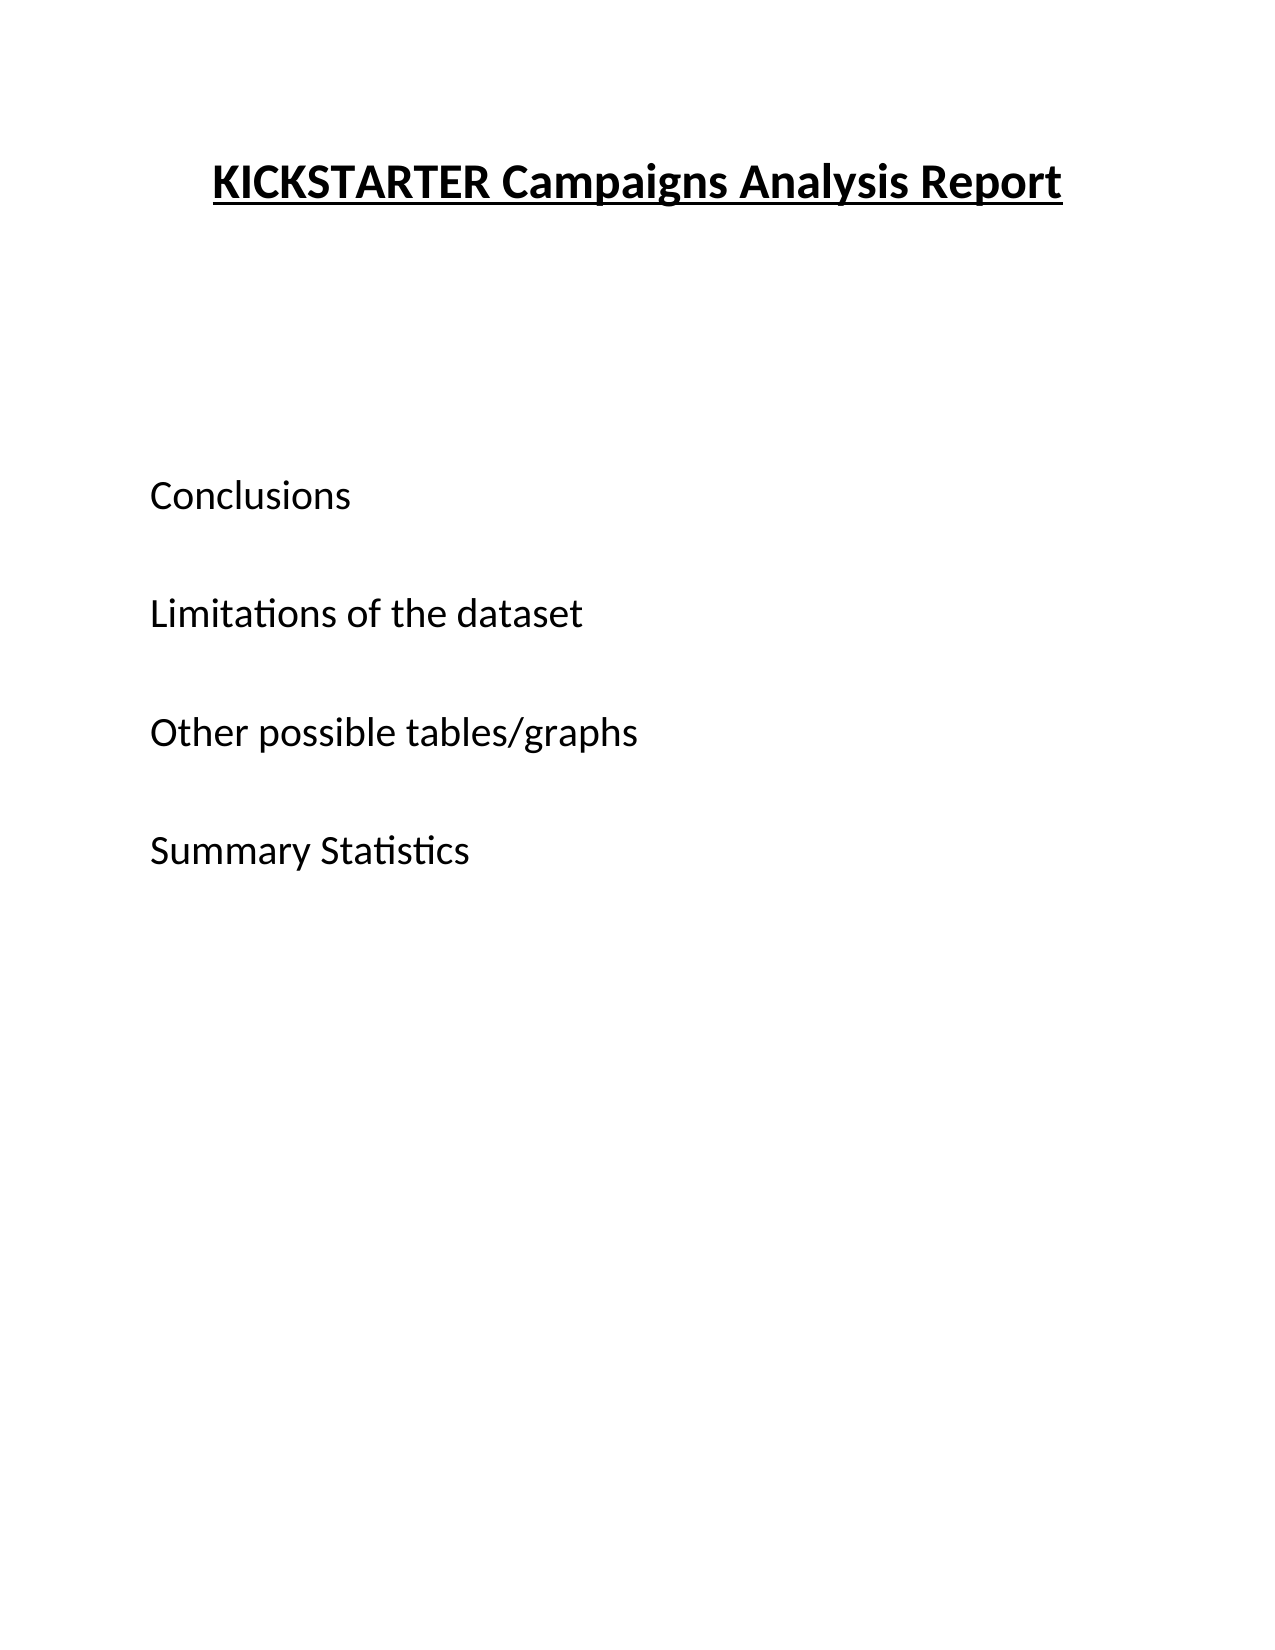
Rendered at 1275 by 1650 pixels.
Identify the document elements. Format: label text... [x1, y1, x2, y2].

text Other possible tables/graphs [150, 706, 1125, 757]
text Conclusions [150, 469, 1125, 520]
text Limitations of the dataset [150, 587, 1125, 638]
text Summary Statistics [150, 824, 1125, 875]
text KICKSTARTER Campaigns Analysis Report [150, 150, 1125, 211]
